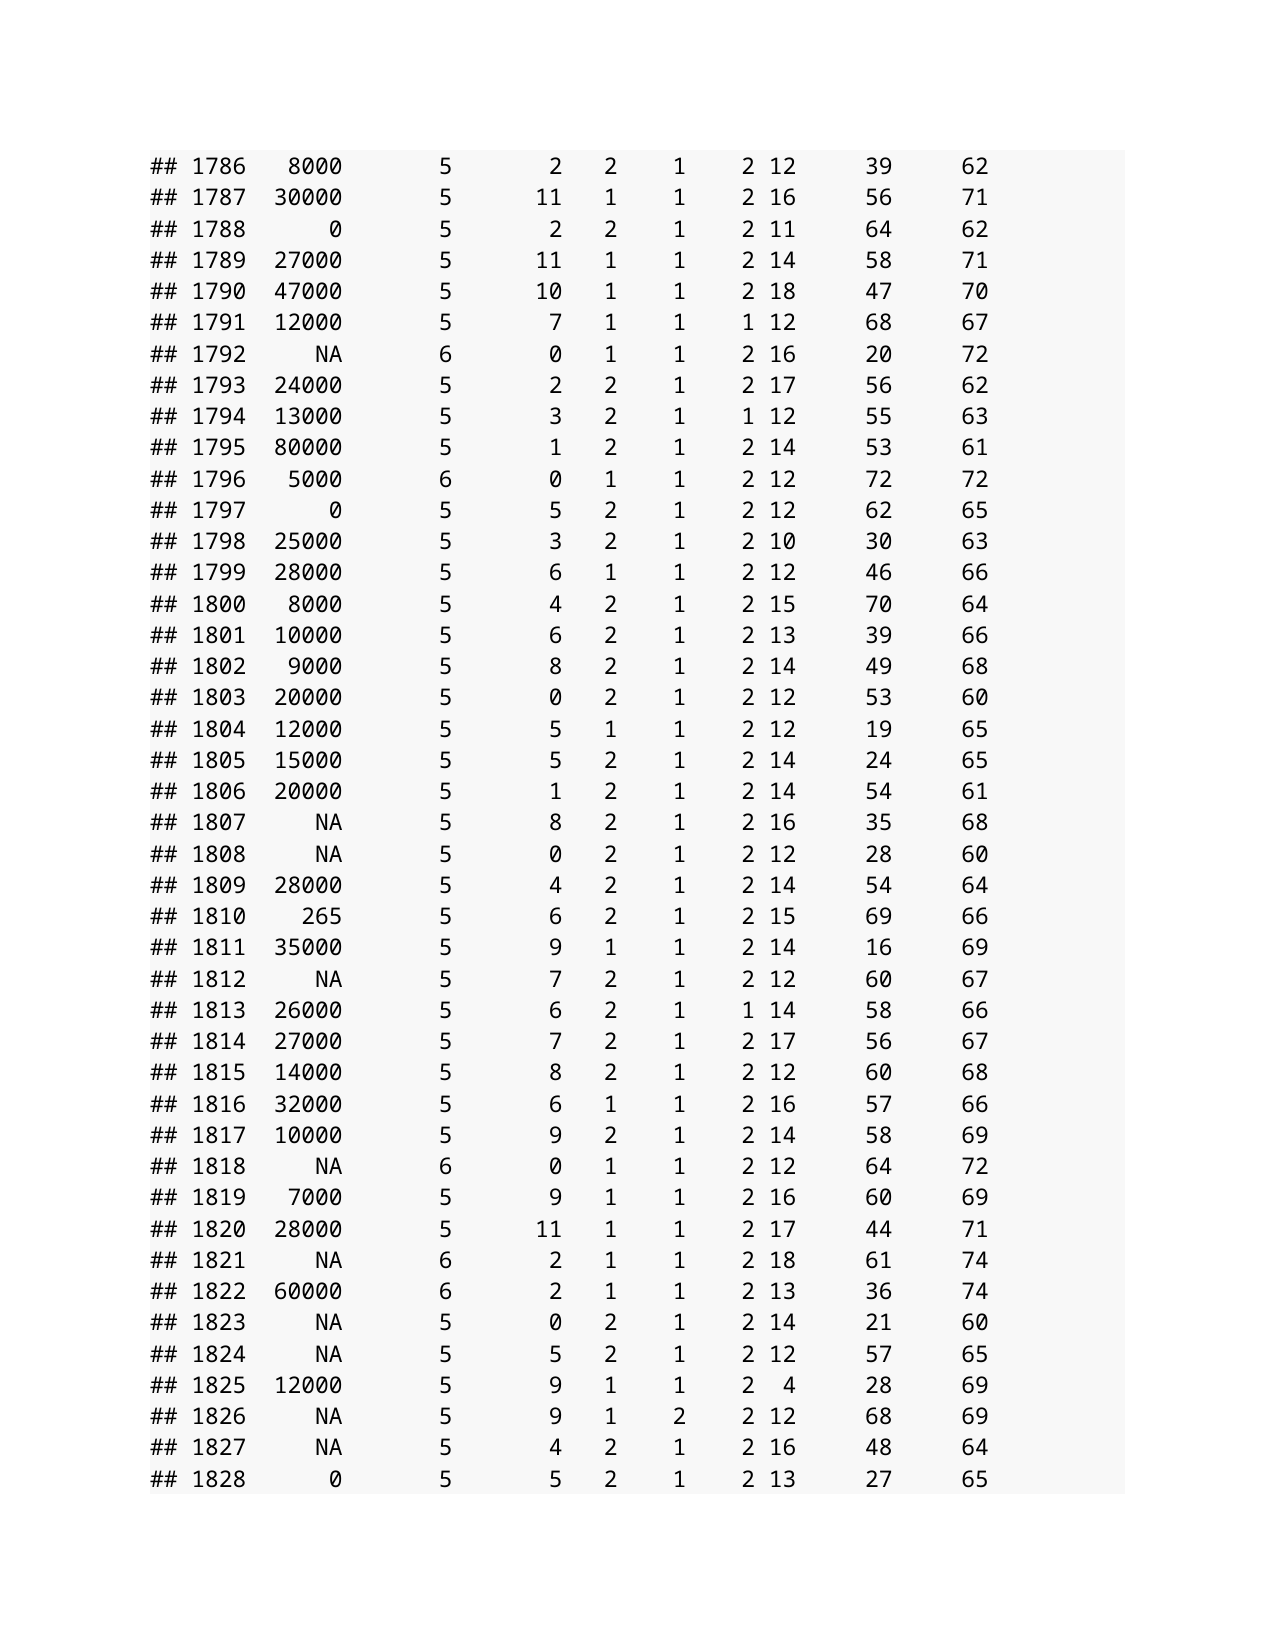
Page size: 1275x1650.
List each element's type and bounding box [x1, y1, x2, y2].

text [150, 150, 1125, 1494]
